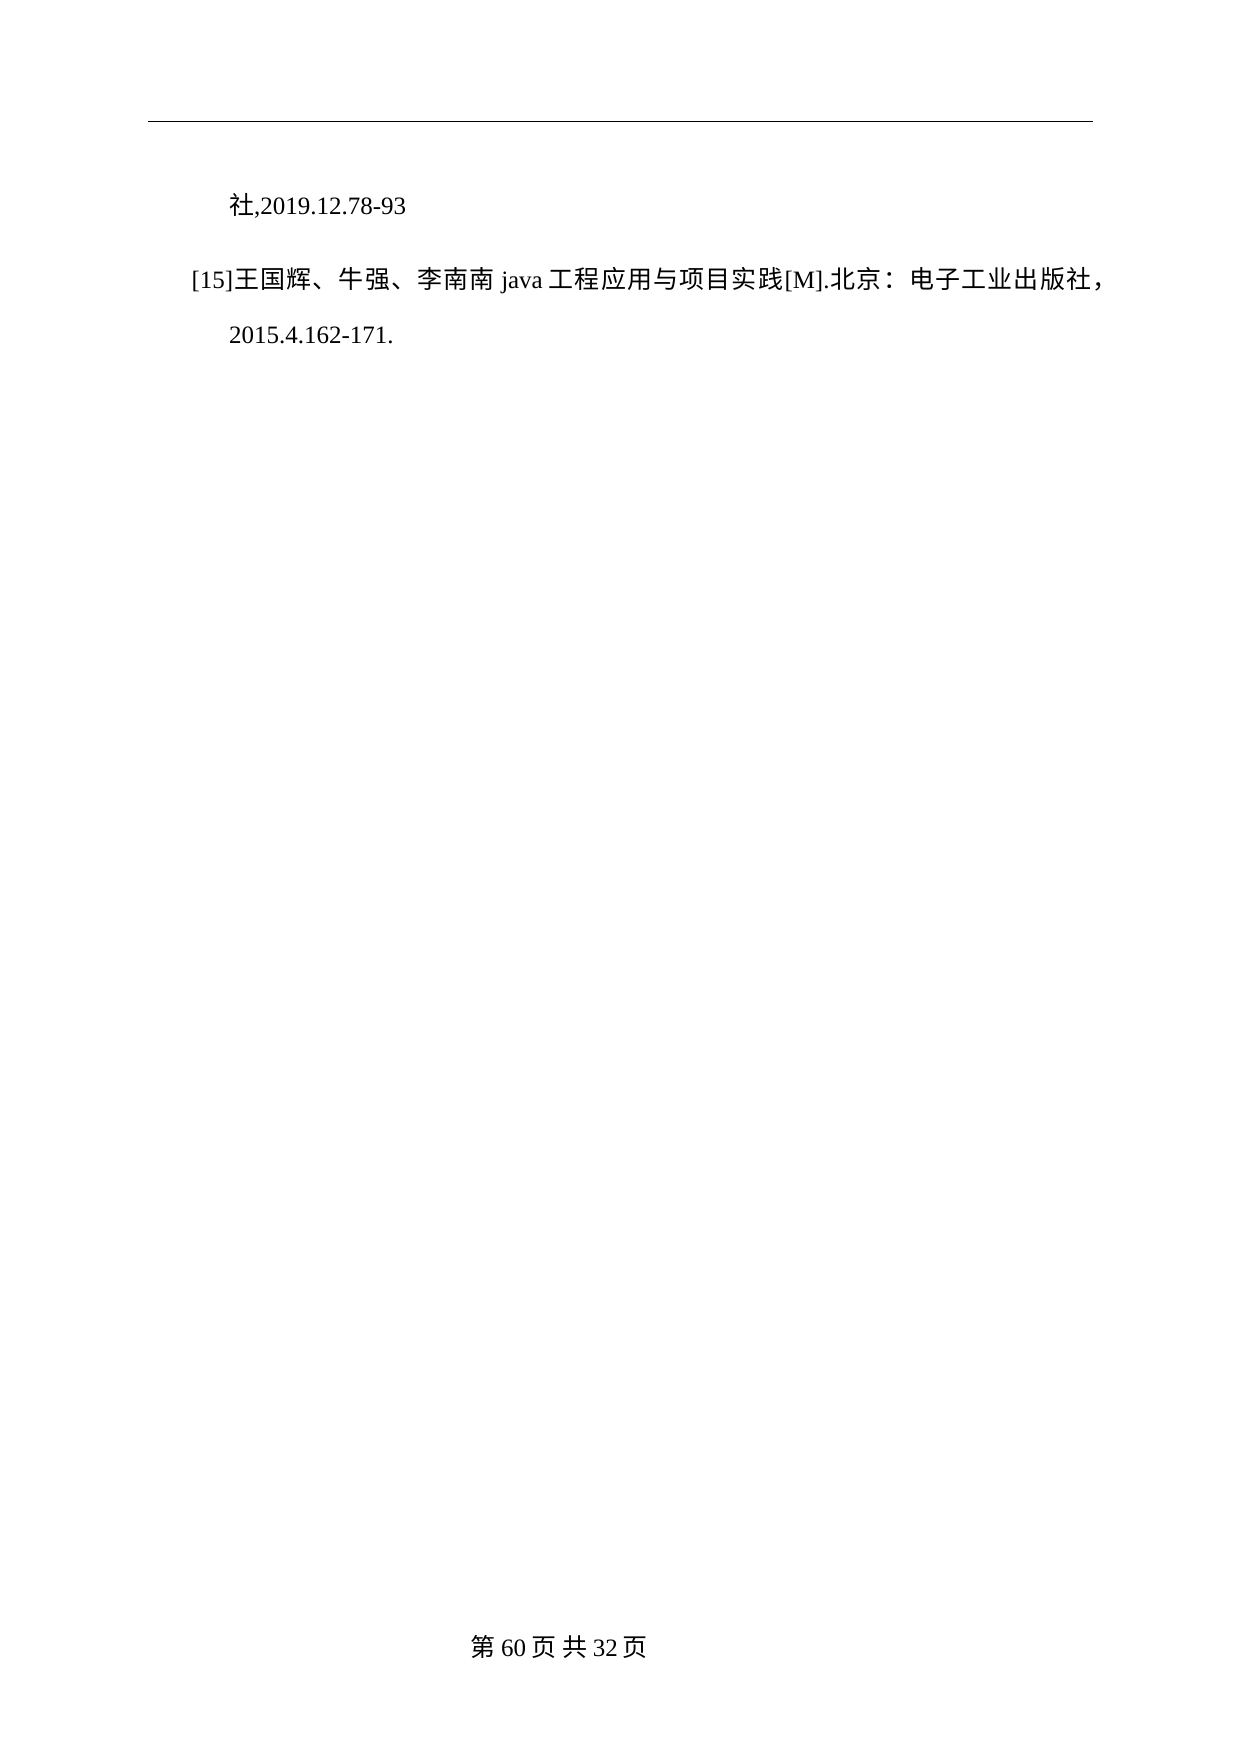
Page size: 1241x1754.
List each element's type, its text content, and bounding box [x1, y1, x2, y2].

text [191, 171, 1093, 236]
text [15]王国辉、牛强、李南南java工程应用与项目实践[M].北京：电子工业出版社，2015.4.162-171. [191, 245, 1093, 351]
